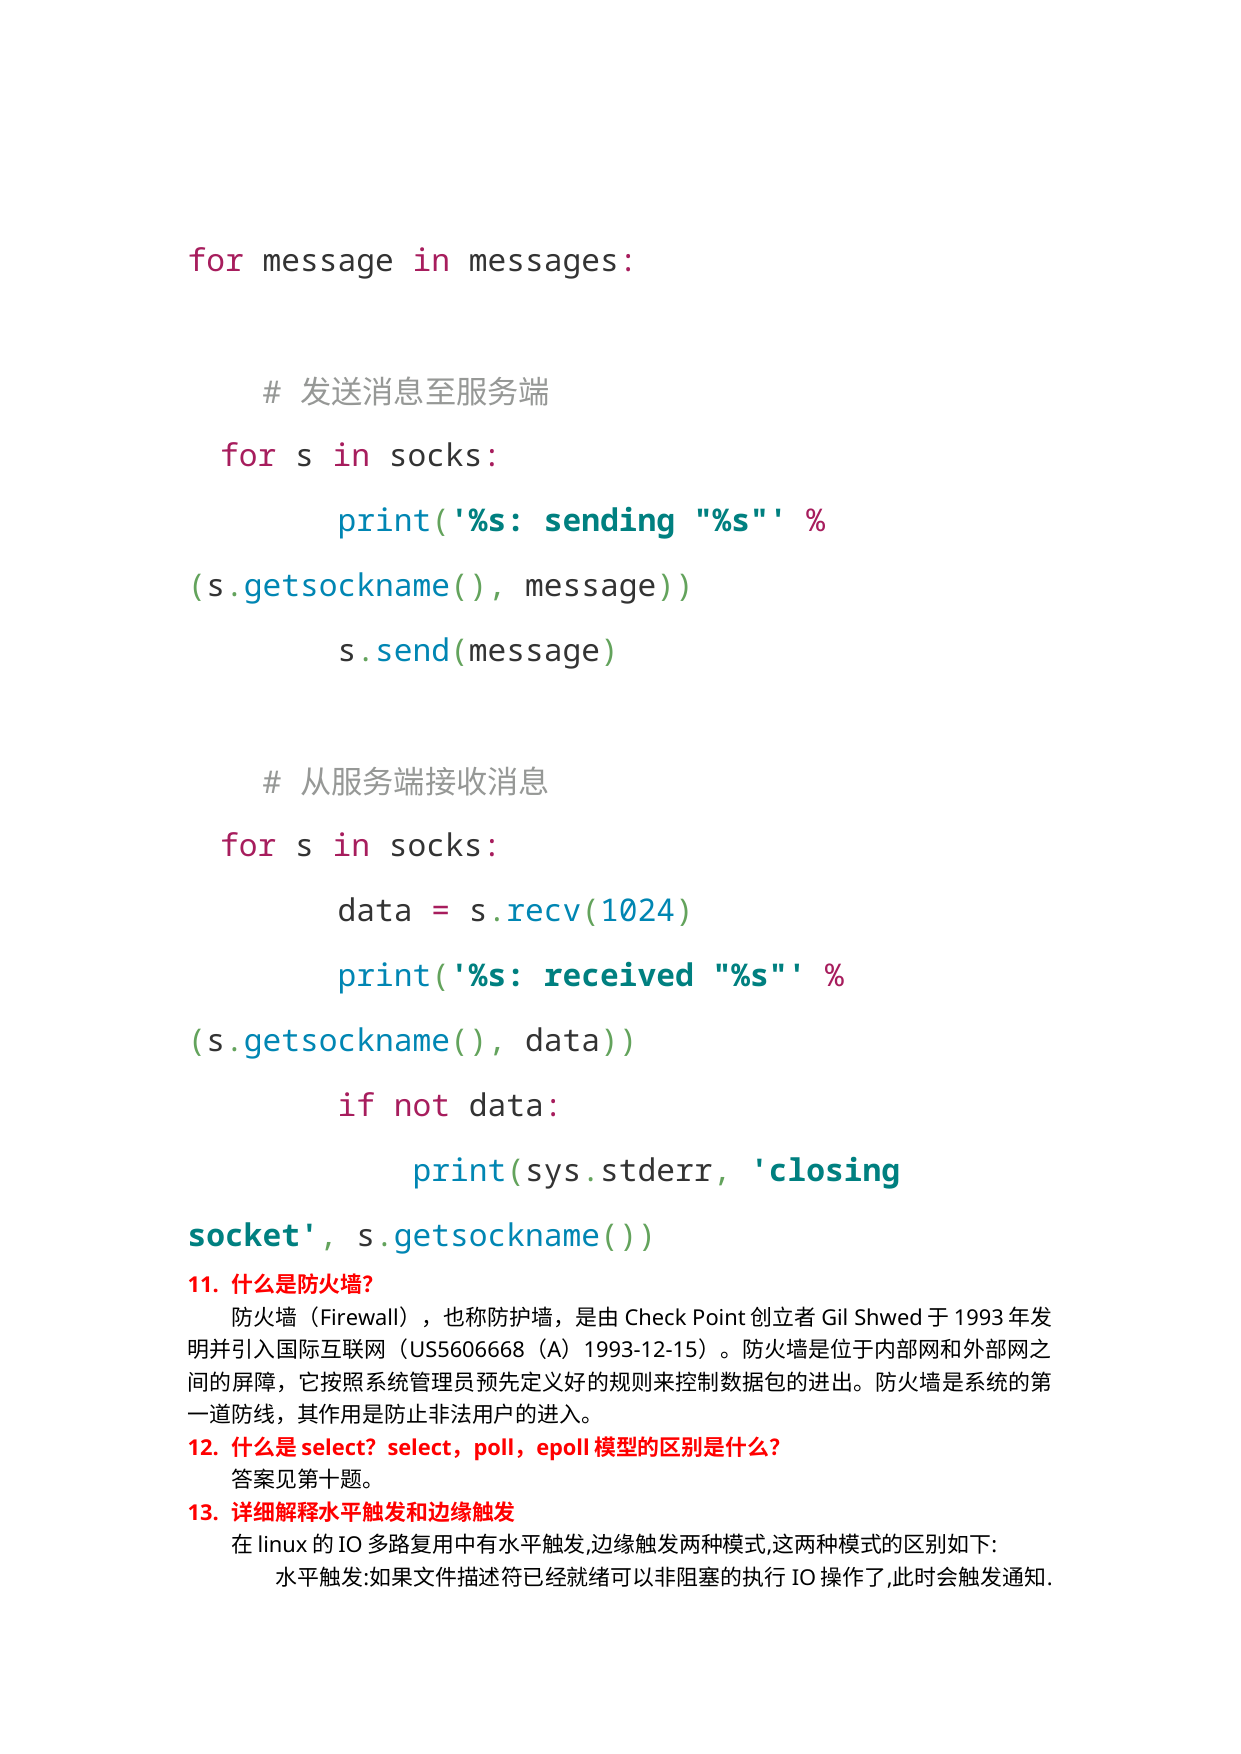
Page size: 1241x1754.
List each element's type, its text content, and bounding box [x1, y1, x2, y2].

list 详细解释水平触发和边缘触发 [187, 1494, 1053, 1527]
list 防火墙（Firewall），也称防护墙，是由Check Point创立者Gil Shwed于1993年发明并引入国际互联网（US5606668（A）1993-12-15）。防火墙是位于内部网和外部网之间的屏障，它按照系统管理员预先定义好的规则来控制数据包的进出。防火墙是系统的第一道防线，其作用是防止非法用户的进入。 [187, 1299, 1053, 1429]
list 在linux的IO多路复用中有水平触发,边缘触发两种模式,这两种模式的区别如下: [187, 1527, 1053, 1559]
list 答案见第十题。 [187, 1462, 1053, 1494]
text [187, 162, 1053, 1267]
list 什么是防火墙？ [187, 1267, 1053, 1299]
list 什么是select？select，poll，epoll模型的区别是什么？ [187, 1429, 1053, 1462]
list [231, 1559, 1053, 1592]
